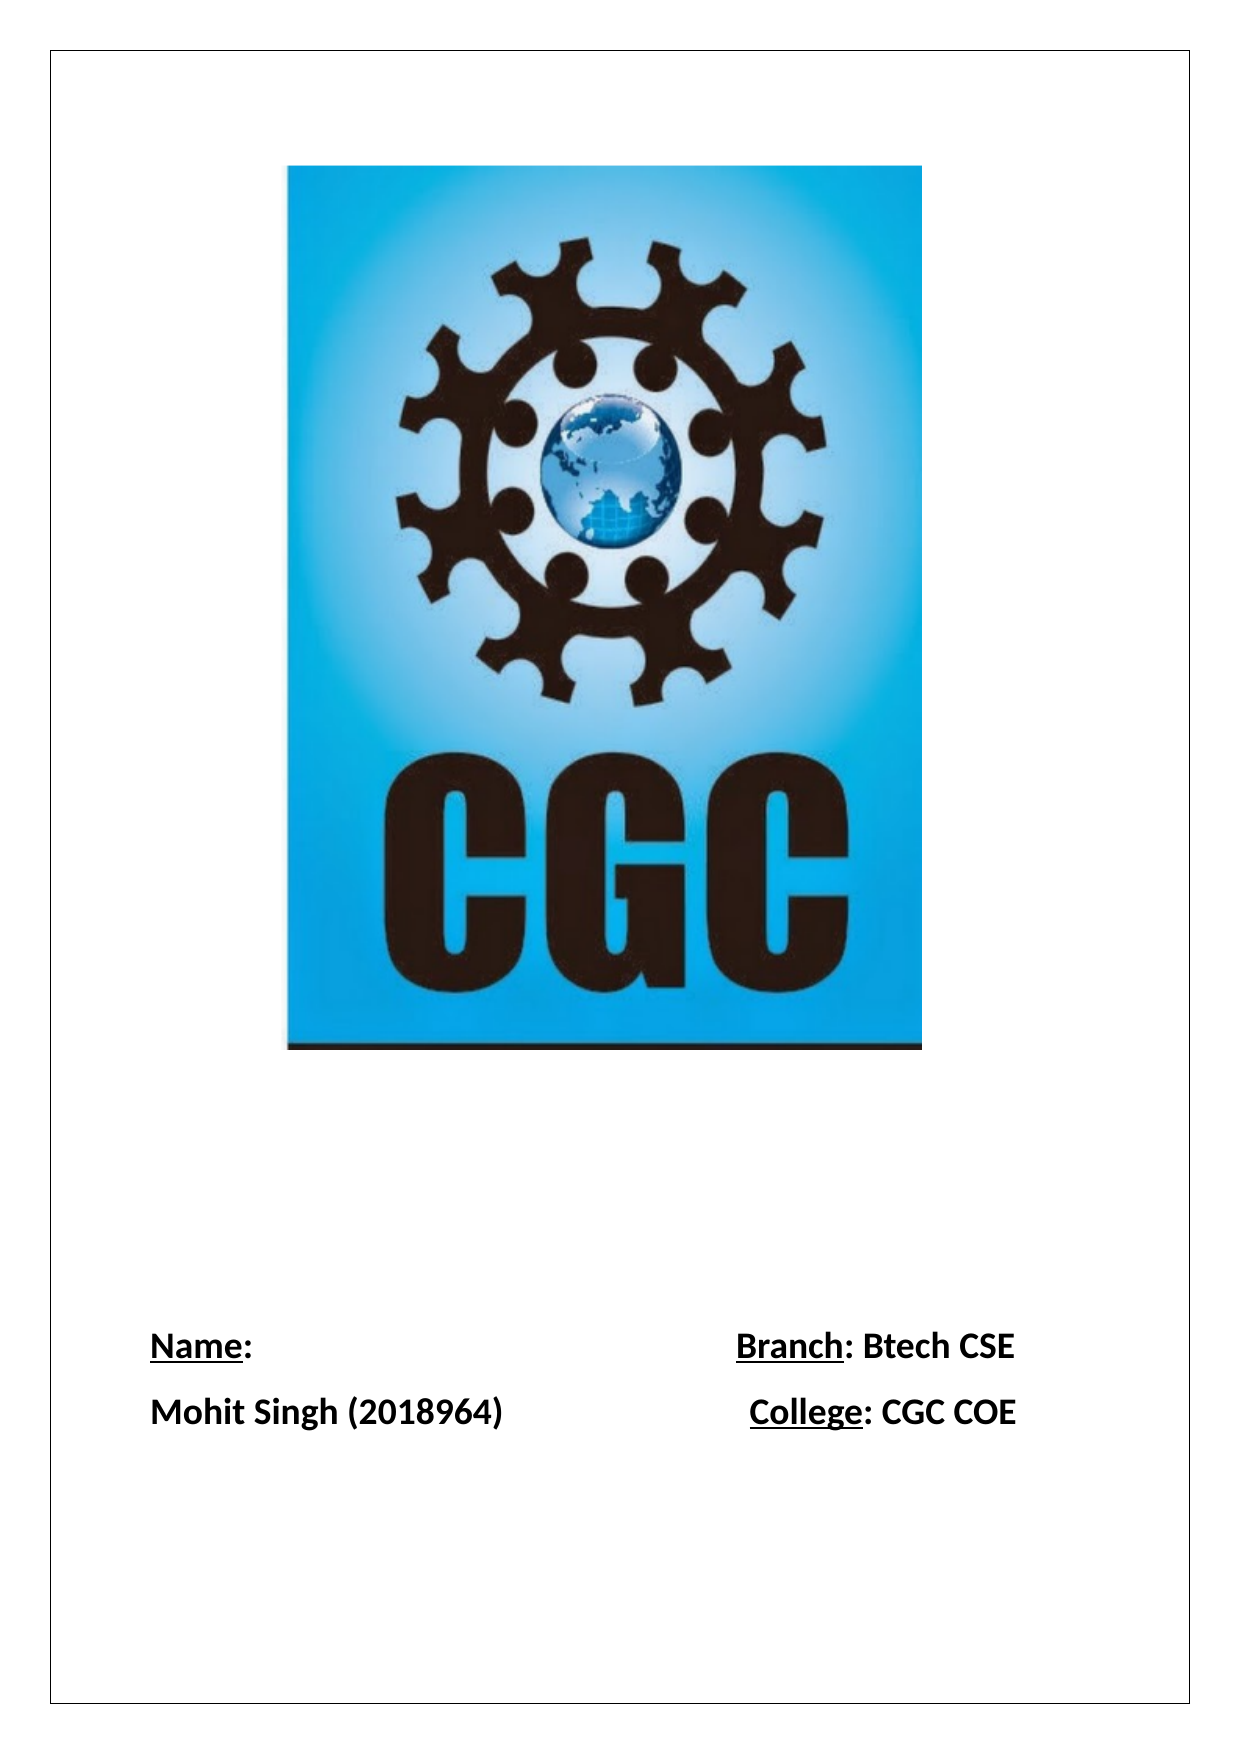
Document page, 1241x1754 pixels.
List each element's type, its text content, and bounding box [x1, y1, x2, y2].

text Mohit Singh (2018964) College: CGC COE [150, 1388, 1090, 1434]
text Name: Branch: Btech CSE [150, 1322, 1090, 1368]
picture [281, 161, 922, 1050]
